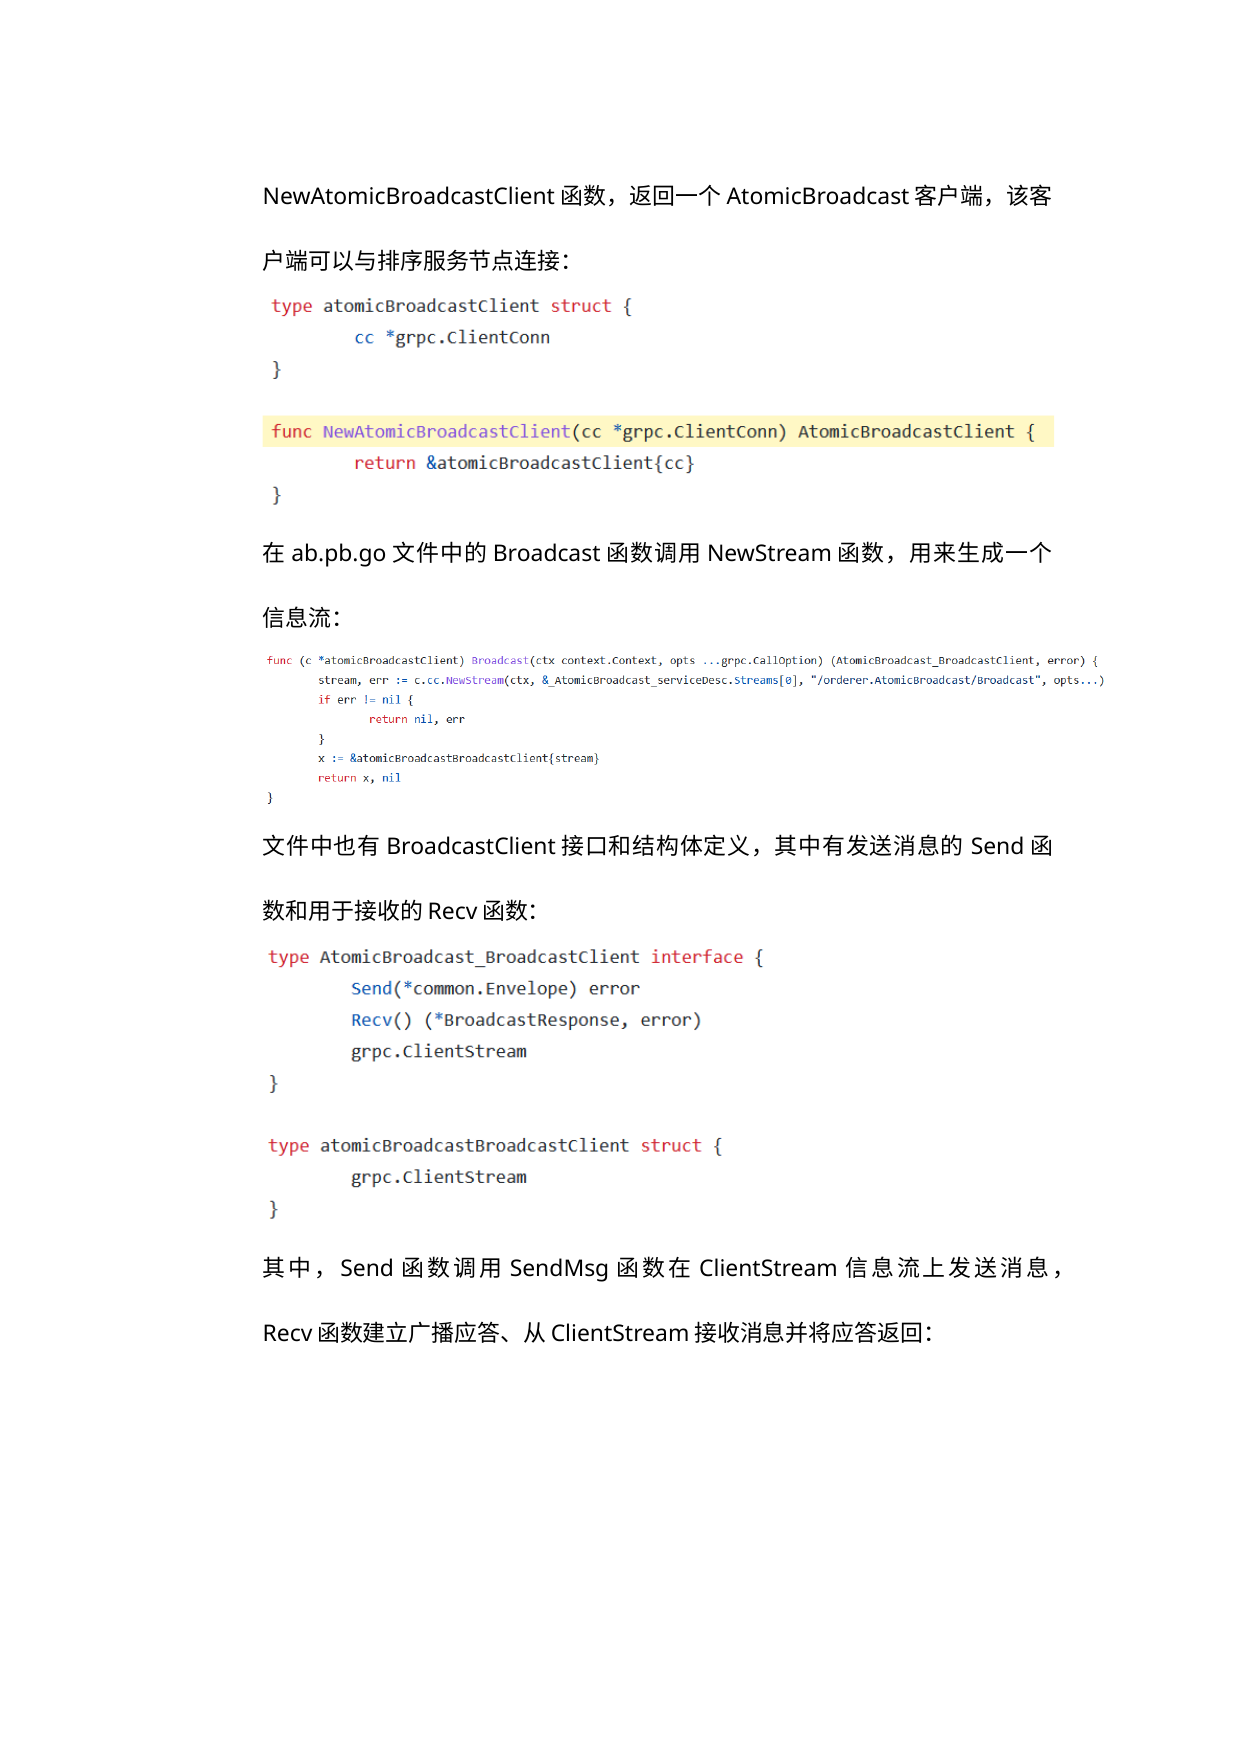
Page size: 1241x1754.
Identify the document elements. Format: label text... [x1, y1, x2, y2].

picture [262, 649, 1128, 806]
list 在ab.pb.go文件中的Broadcast函数调用NewStream函数，用来生成一个信息流： [262, 519, 1053, 649]
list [262, 162, 1053, 292]
picture [262, 942, 784, 1227]
list 其中，Send函数调用SendMsg函数在ClientStream信息流上发送消息，Recv函数建立广播应答、从ClientStream接收消息并将应答返回： [262, 1234, 1053, 1364]
picture [262, 292, 1055, 514]
list 文件中也有BroadcastClient接口和结构体定义，其中有发送消息的Send函数和用于接收的Recv函数： [262, 812, 1053, 942]
